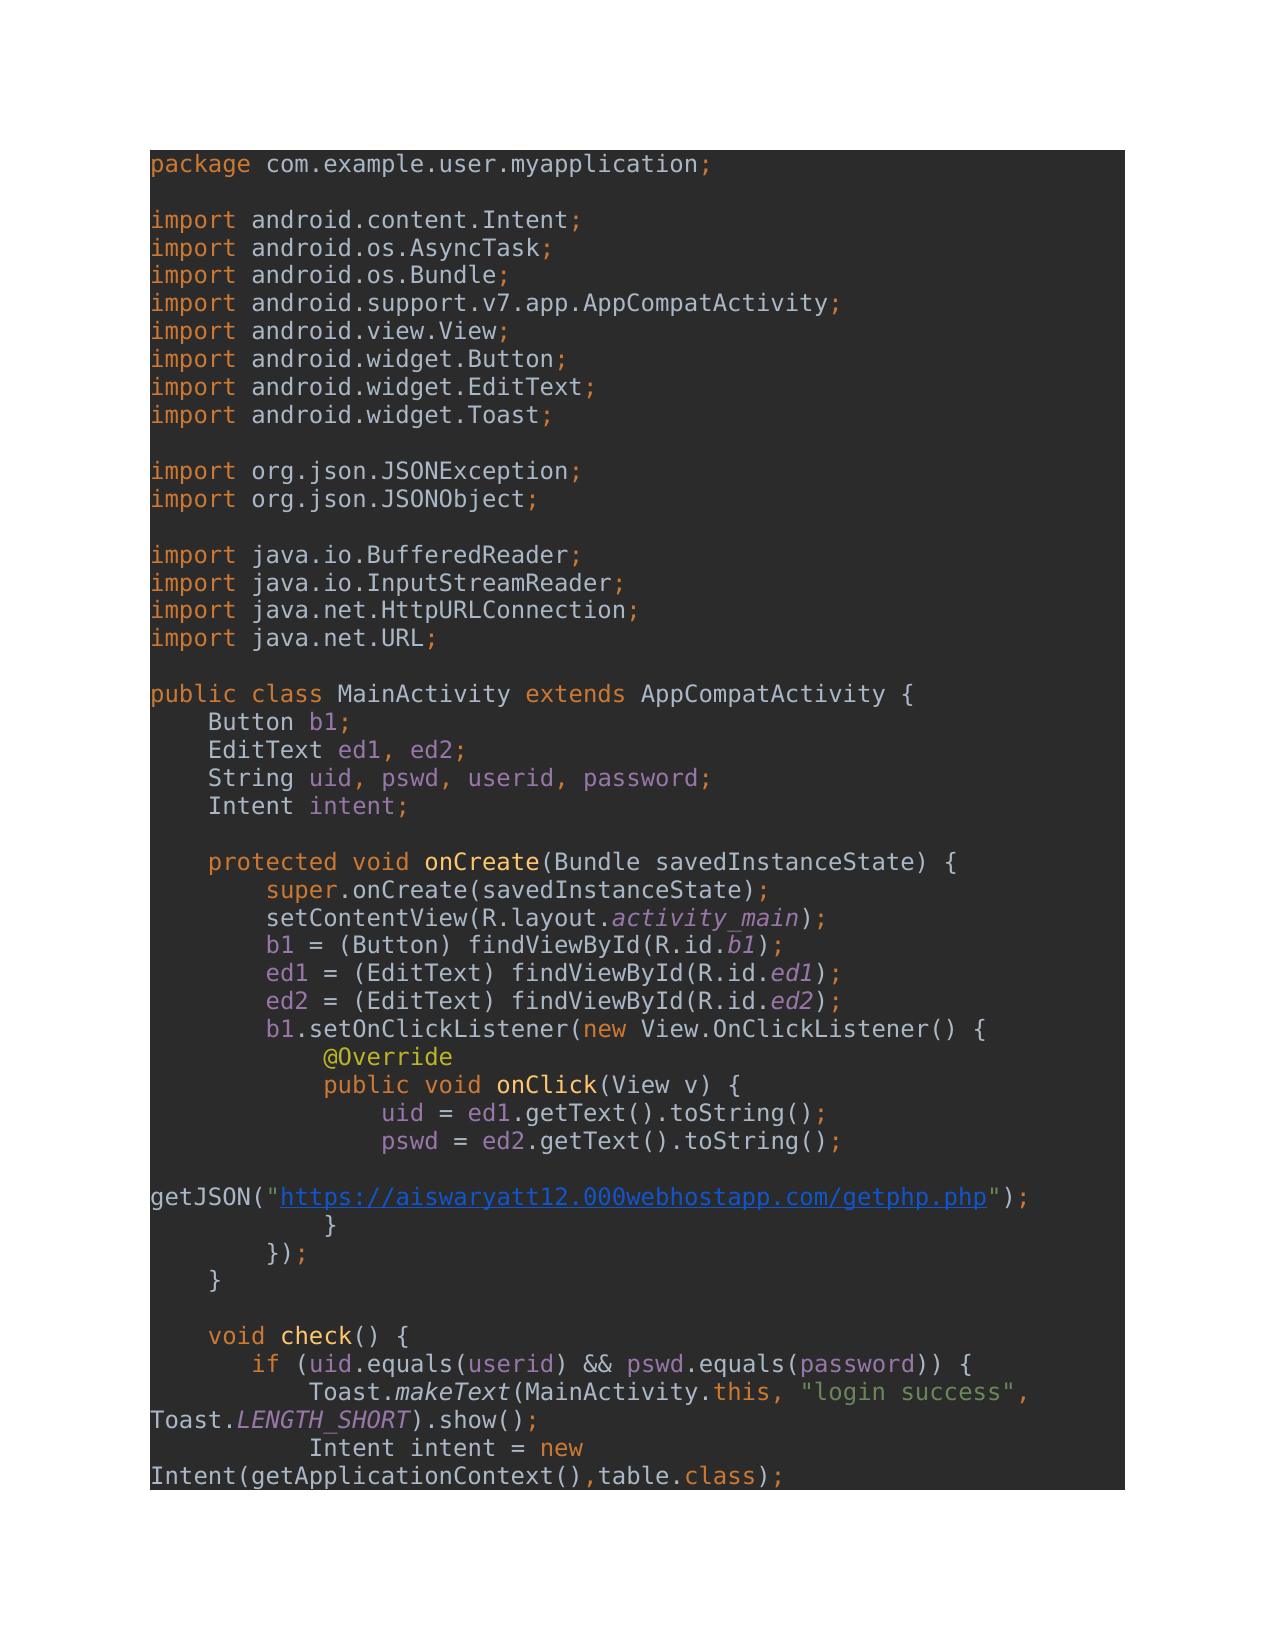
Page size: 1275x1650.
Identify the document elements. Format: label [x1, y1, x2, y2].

text [150, 150, 1125, 1490]
